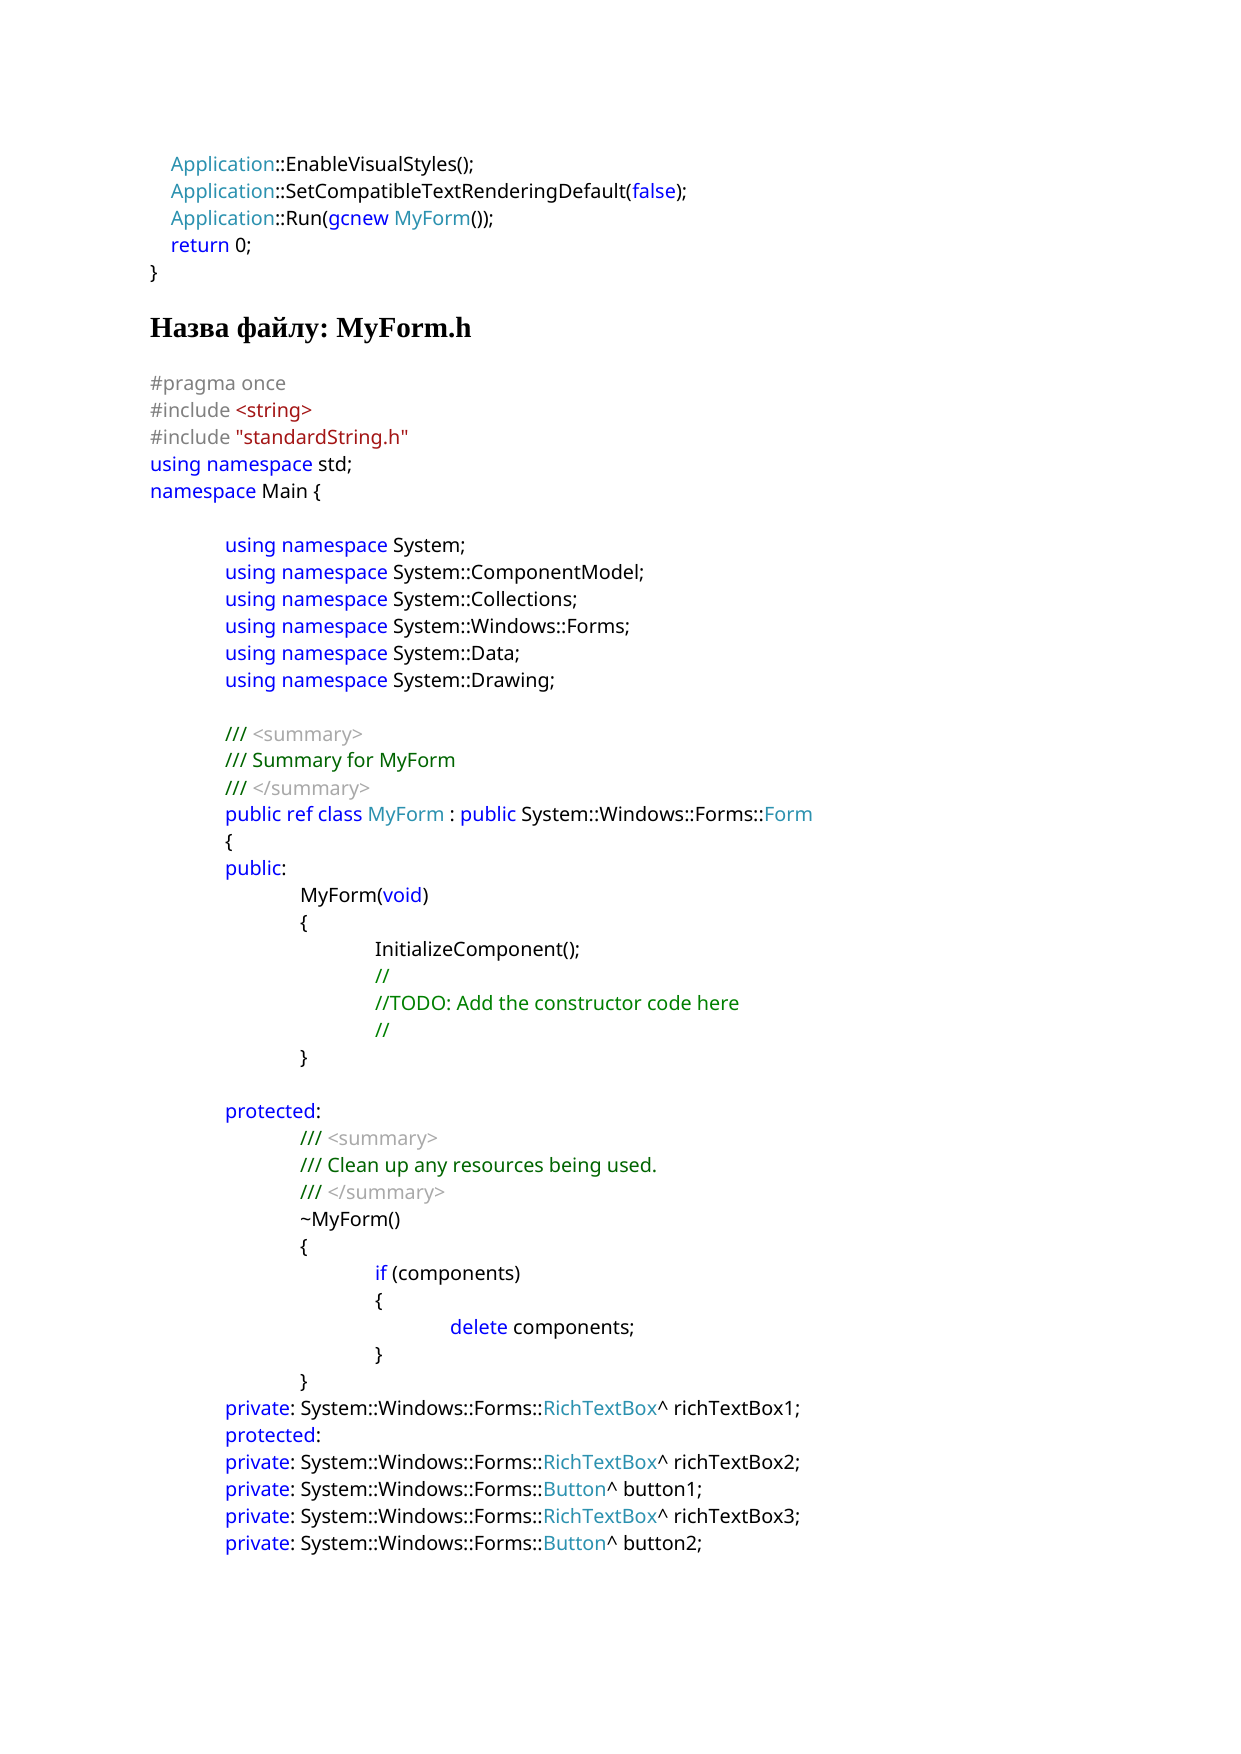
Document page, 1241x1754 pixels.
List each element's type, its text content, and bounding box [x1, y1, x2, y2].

text using namespace System::Drawing; [150, 666, 1090, 693]
text using namespace System::ComponentModel; [150, 558, 1090, 585]
text #pragma once [150, 369, 1090, 396]
text return 0; [150, 231, 1090, 258]
text #include "standardString.h" [150, 423, 1090, 450]
text Application::SetCompatibleTextRenderingDefault(false); [150, 177, 1090, 204]
text protected: [150, 1097, 1090, 1124]
text public ref class MyForm : public System::Windows::Forms::Form [150, 801, 1090, 828]
text delete components; [150, 1313, 1090, 1340]
text } [150, 1340, 1090, 1367]
text private: System::Windows::Forms::Button^ button1; [150, 1475, 1090, 1502]
text } [150, 1367, 1090, 1394]
text } [150, 1043, 1090, 1071]
text Application::EnableVisualStyles(); [150, 150, 1090, 177]
text /// <summary> [150, 720, 1090, 747]
text public: [150, 855, 1090, 882]
text InitializeComponent(); [150, 936, 1090, 963]
text using namespace System::Windows::Forms; [150, 612, 1090, 639]
text Application::Run(gcnew MyForm()); [150, 204, 1090, 231]
text protected: [150, 1421, 1090, 1448]
text //TODO: Add the constructor code here [150, 989, 1090, 1017]
text { [150, 909, 1090, 936]
text /// <summary> [150, 1124, 1090, 1151]
text private: System::Windows::Forms::RichTextBox^ richTextBox2; [150, 1448, 1090, 1475]
text private: System::Windows::Forms::Button^ button2; [150, 1529, 1090, 1556]
text Назва файлу: MyForm.h [150, 310, 1090, 343]
text // [150, 963, 1090, 989]
text { [150, 1286, 1090, 1313]
text MyForm(void) [150, 882, 1090, 909]
text using namespace System::Collections; [150, 585, 1090, 612]
text private: System::Windows::Forms::RichTextBox^ richTextBox3; [150, 1502, 1090, 1529]
text /// Summary for MyForm [150, 747, 1090, 774]
text } [150, 258, 1090, 285]
text using namespace std; [150, 450, 1090, 477]
text using namespace System::Data; [150, 639, 1090, 666]
text using namespace System; [150, 531, 1090, 558]
text { [150, 1232, 1090, 1259]
text #include <string> [150, 396, 1090, 423]
text private: System::Windows::Forms::RichTextBox^ richTextBox1; [150, 1394, 1090, 1421]
text /// </summary> [150, 774, 1090, 801]
text { [150, 828, 1090, 855]
text /// Clean up any resources being used. [150, 1151, 1090, 1178]
text ~MyForm() [150, 1205, 1090, 1232]
text // [150, 1017, 1090, 1043]
text if (components) [150, 1259, 1090, 1286]
text /// </summary> [150, 1178, 1090, 1205]
text namespace Main { [150, 477, 1090, 504]
